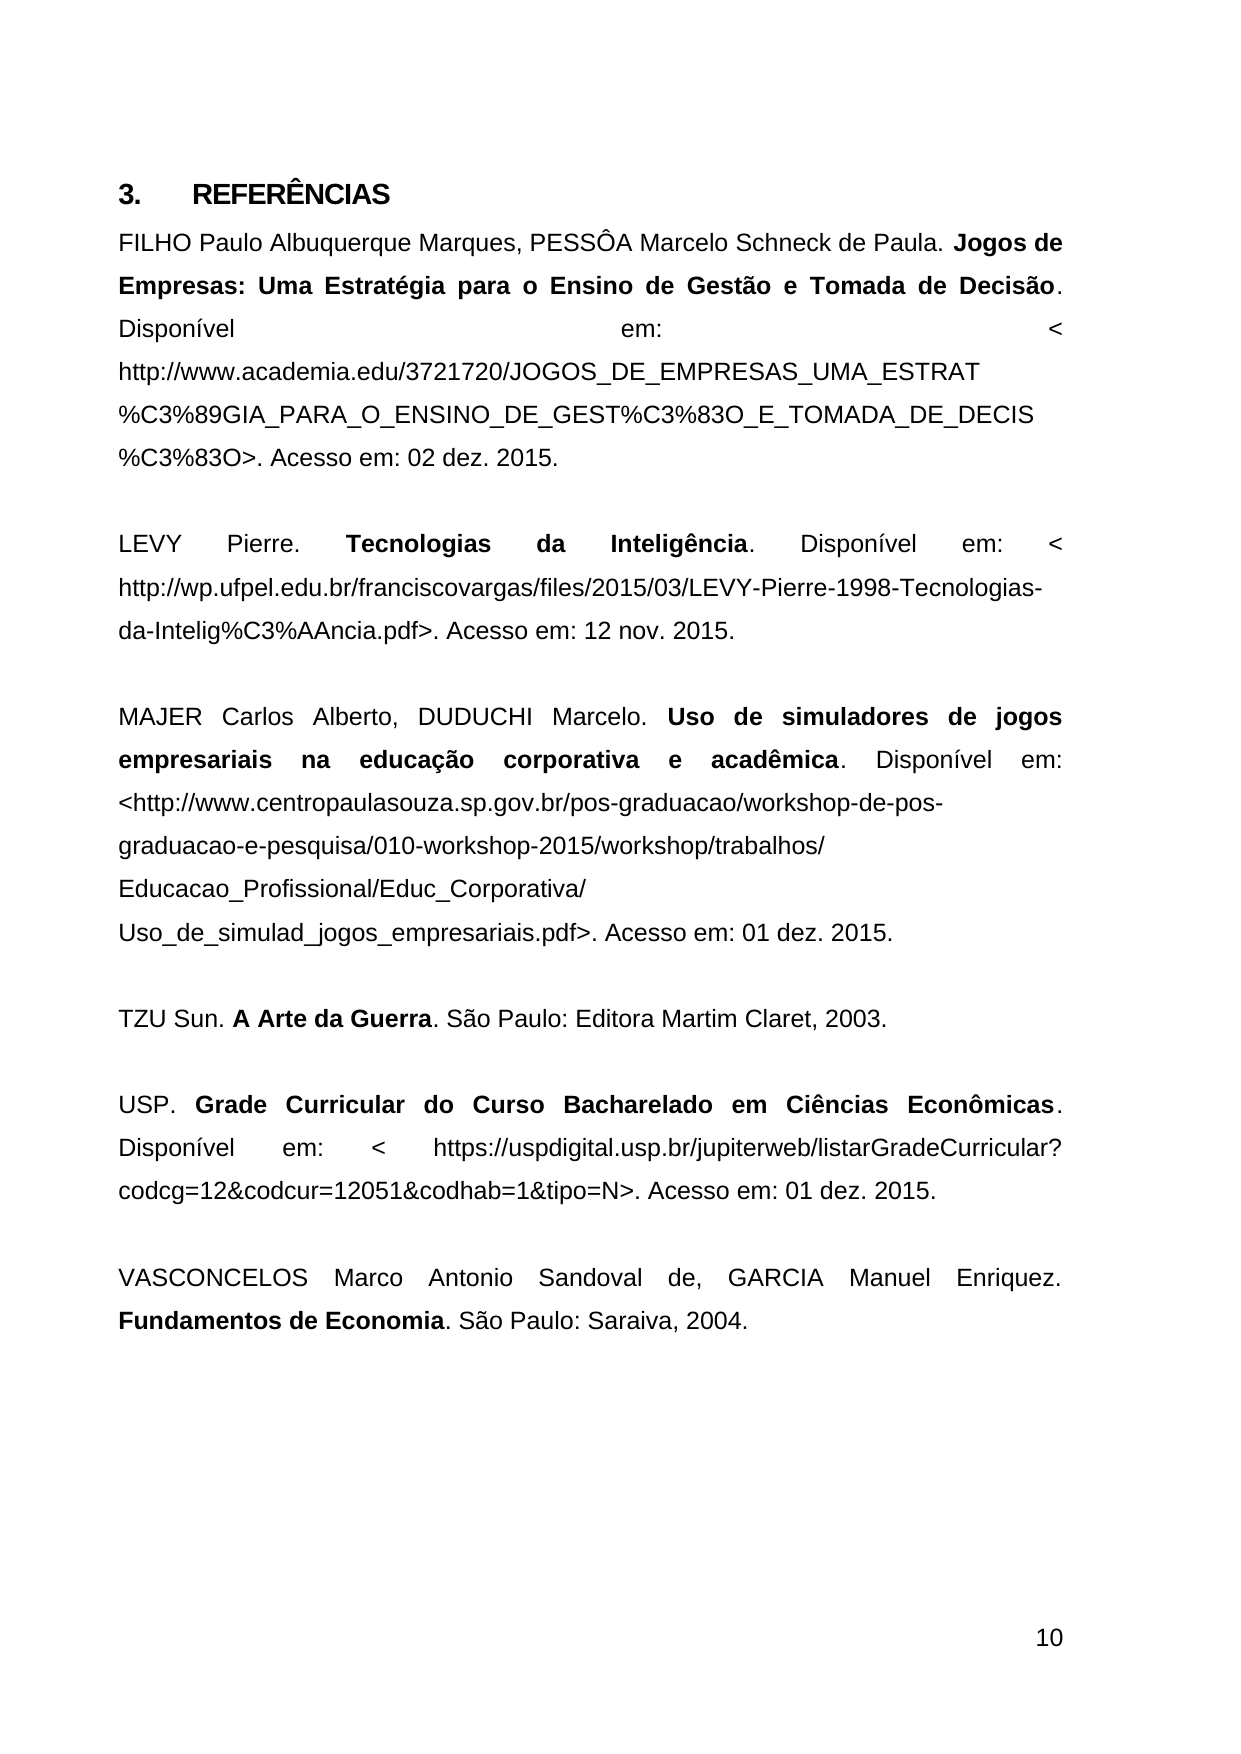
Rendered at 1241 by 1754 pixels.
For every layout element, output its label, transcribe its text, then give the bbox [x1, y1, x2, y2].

text MAJER Carlos Alberto, DUDUCHI Marcelo. Uso de simuladores de jogos empresariais na educação corporativa e acadêmica. Disponível em: <http://www.centropaulasouza.sp.gov.br/pos-graduacao/workshop-de-pos-graduacao-e-pesquisa/010-workshop-2015/workshop/trabalhos/Educacao_Profissional/Educ_Corporativa/Uso_de_simulad_jogos_empresariais.pdf>. Acesso em: 01 dez. 2015. [118, 702, 1063, 946]
text VASCONCELOS Marco Antonio Sandoval de, GARCIA Manuel Enriquez. Fundamentos de Economia. São Paulo: Saraiva, 2004. [118, 1262, 1063, 1334]
text TZU Sun. A Arte da Guerra. São Paulo: Editora Martim Claret, 2003. [118, 1004, 1122, 1032]
text LEVY Pierre. Tecnologias da Inteligência. Disponível em: < http://wp.ufpel.edu.br/franciscovargas/files/2015/03/LEVY-Pierre-1998-Tecnologias-da-Intelig%C3%AAncia.pdf>. Acesso em: 12 nov. 2015. [118, 529, 1063, 644]
subtitle Referências [118, 177, 1122, 211]
text FILHO Paulo Albuquerque Marques, PESSÔA Marcelo Schneck de Paula. Jogos de Empresas: Uma Estratégia para o Ensino de Gestão e Tomada de Decisão. Disponível em: < http://www.academia.edu/3721720/JOGOS_DE_EMPRESAS_UMA_ESTRAT%C3%89GIA_PARA_O_ENSINO_DE_GEST%C3%83O_E_TOMADA_DE_DECIS%C3%83O>. Acesso em: 02 dez. 2015. [118, 227, 1063, 472]
text USP. Grade Curricular do Curso Bacharelado em Ciências Econômicas. Disponível em: < https://uspdigital.usp.br/jupiterweb/listarGradeCurricular?codcg=12&codcur=12051&codhab=1&tipo=N>. Acesso em: 01 dez. 2015. [118, 1090, 1063, 1205]
